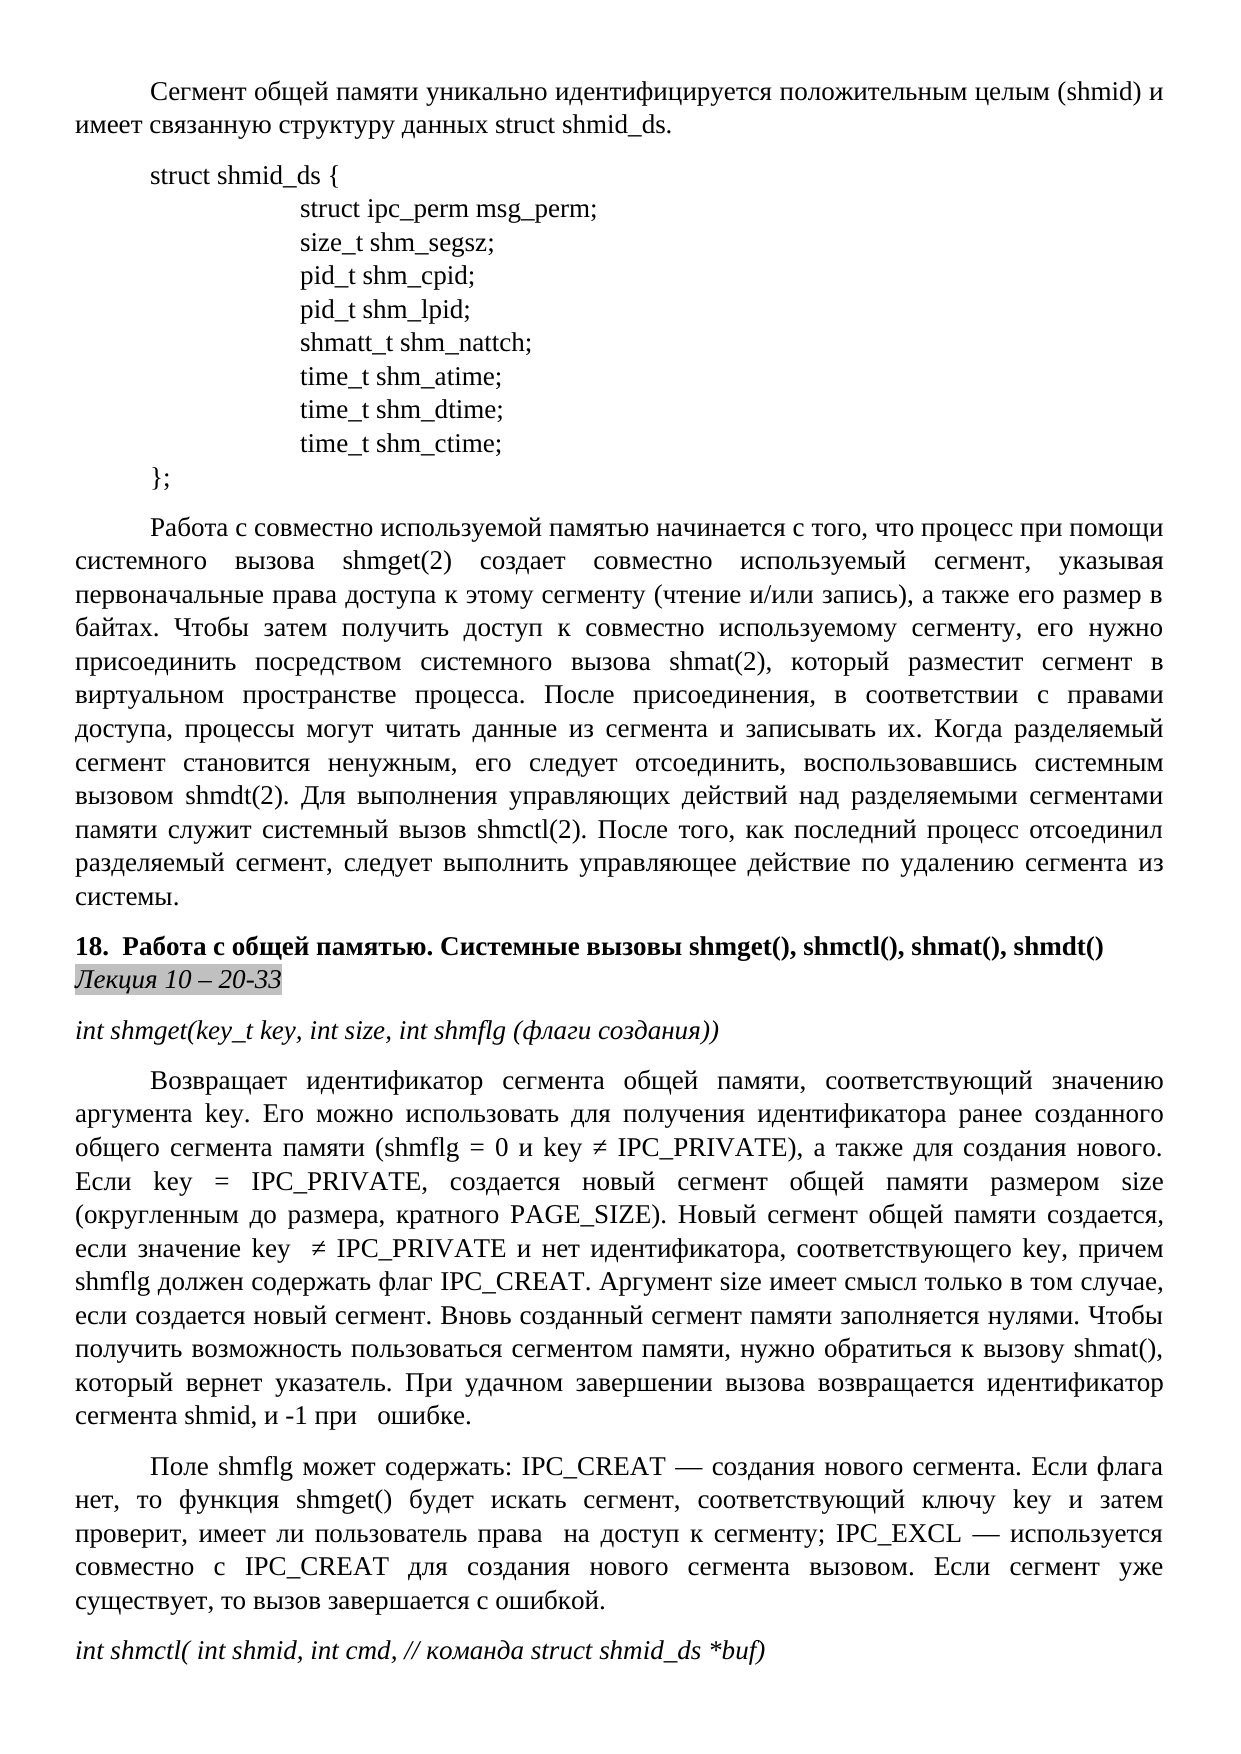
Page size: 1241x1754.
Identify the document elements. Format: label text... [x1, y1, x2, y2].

text pid_t shm_lpid; [225, 293, 1165, 324]
text 18. Работа с общей памятью. Системные вызовы shmget(), shmctl(), shmat(), shmdt() [75, 930, 1165, 961]
text Работа с совместно используемой памятью начинается с того, что процесс при помощи системного вызова shmget(2) создает совместно используемый сегмент, указывая первоначальные права доступа к этому сегменту (чтение и/или запись), а также его размер в байтах. Чтобы затем получить доступ к совместно используемому сегменту, его нужно присоединить посредством системного вызова shmat(2), который разместит сегмент в виртуальном пространстве процесса. После присоединения, в соответствии с правами доступа, процессы могут читать данные из сегмента и записывать их. Когда разделяемый сегмент становится ненужным, его следует отсоединить, воспользовавшись системным вызовом shmdt(2). Для выполнения управляющих действий над разделяемыми сегментами памяти служит системный вызов shmctl(2). После того, как последний процесс отсоединил разделяемый сегмент, следует выполнить управляющее действие по удалению сегмента из системы. [75, 511, 1165, 911]
text Возвращает идентификатор сегмента общей памяти, соответствующий значению аргумента key. Его можно использовать для получения идентификатора ранее созданного общего сегмента памяти (shmflg = 0 и key ≠ IPC_PRIVATE), а также для создания нового. Если key = IPC_PRIVATE, создается новый сегмент общей памяти размером size (округленным до размера, кратного PAGE_SIZE). Новый сегмент общей памяти создается, если значение key ≠ IPC_PRIVATE и нет идентификатора, соответствующего key, причем shmflg должен содержать флаг IPC_CREAT. Аргумент size имеет смысл только в том случае, если создается новый сегмент. Вновь созданный сегмент памяти заполняется нулями. Чтобы получить возможность пользоваться сегментом памяти, нужно обратиться к вызову shmat(), который вернет указатель. При удачном завершении вызова возвращается идентификатор сегмента shmid, и -1 при ошибке. [75, 1064, 1165, 1431]
text time_t shm_atime; [225, 360, 1165, 391]
text int shmget(key_t key, int size, int shmflg (флаги создания)) [75, 1014, 1165, 1045]
text struct shmid_ds { [75, 159, 1165, 190]
text }; [75, 461, 1165, 492]
text int shmctl( int shmid, int cmd, // команда struct shmid_ds *buf) [75, 1634, 1165, 1665]
text size_t shm_segsz; [225, 226, 1165, 257]
text shmatt_t shm_nattch; [225, 326, 1165, 358]
text pid_t shm_cpid; [225, 259, 1165, 291]
text time_t shm_dtime; [225, 393, 1165, 425]
text Лекция 10 – 20-33 [75, 963, 1165, 995]
text Поле shmflg может содержать: IPC_CREAT — создания нового сегмента. Если флага нет, то функция shmget() будет искать сегмент, соответствующий ключу key и затем проверит, имеет ли пользователь права на доступ к сегменту; IPC_EXCL — используется совместно с IPC_CREAT для создания нового сегмента вызовом. Если сегмент уже существует, то вызов завершается с ошибкой. [75, 1449, 1165, 1615]
text time_t shm_ctime; [225, 427, 1165, 458]
text Сегмент общей памяти уникально идентифицируется положительным целым (shmid) и имеет связанную структуру данных struct shmid_ds. [75, 75, 1165, 140]
text struct ipc_perm msg_perm; [300, 192, 1165, 223]
